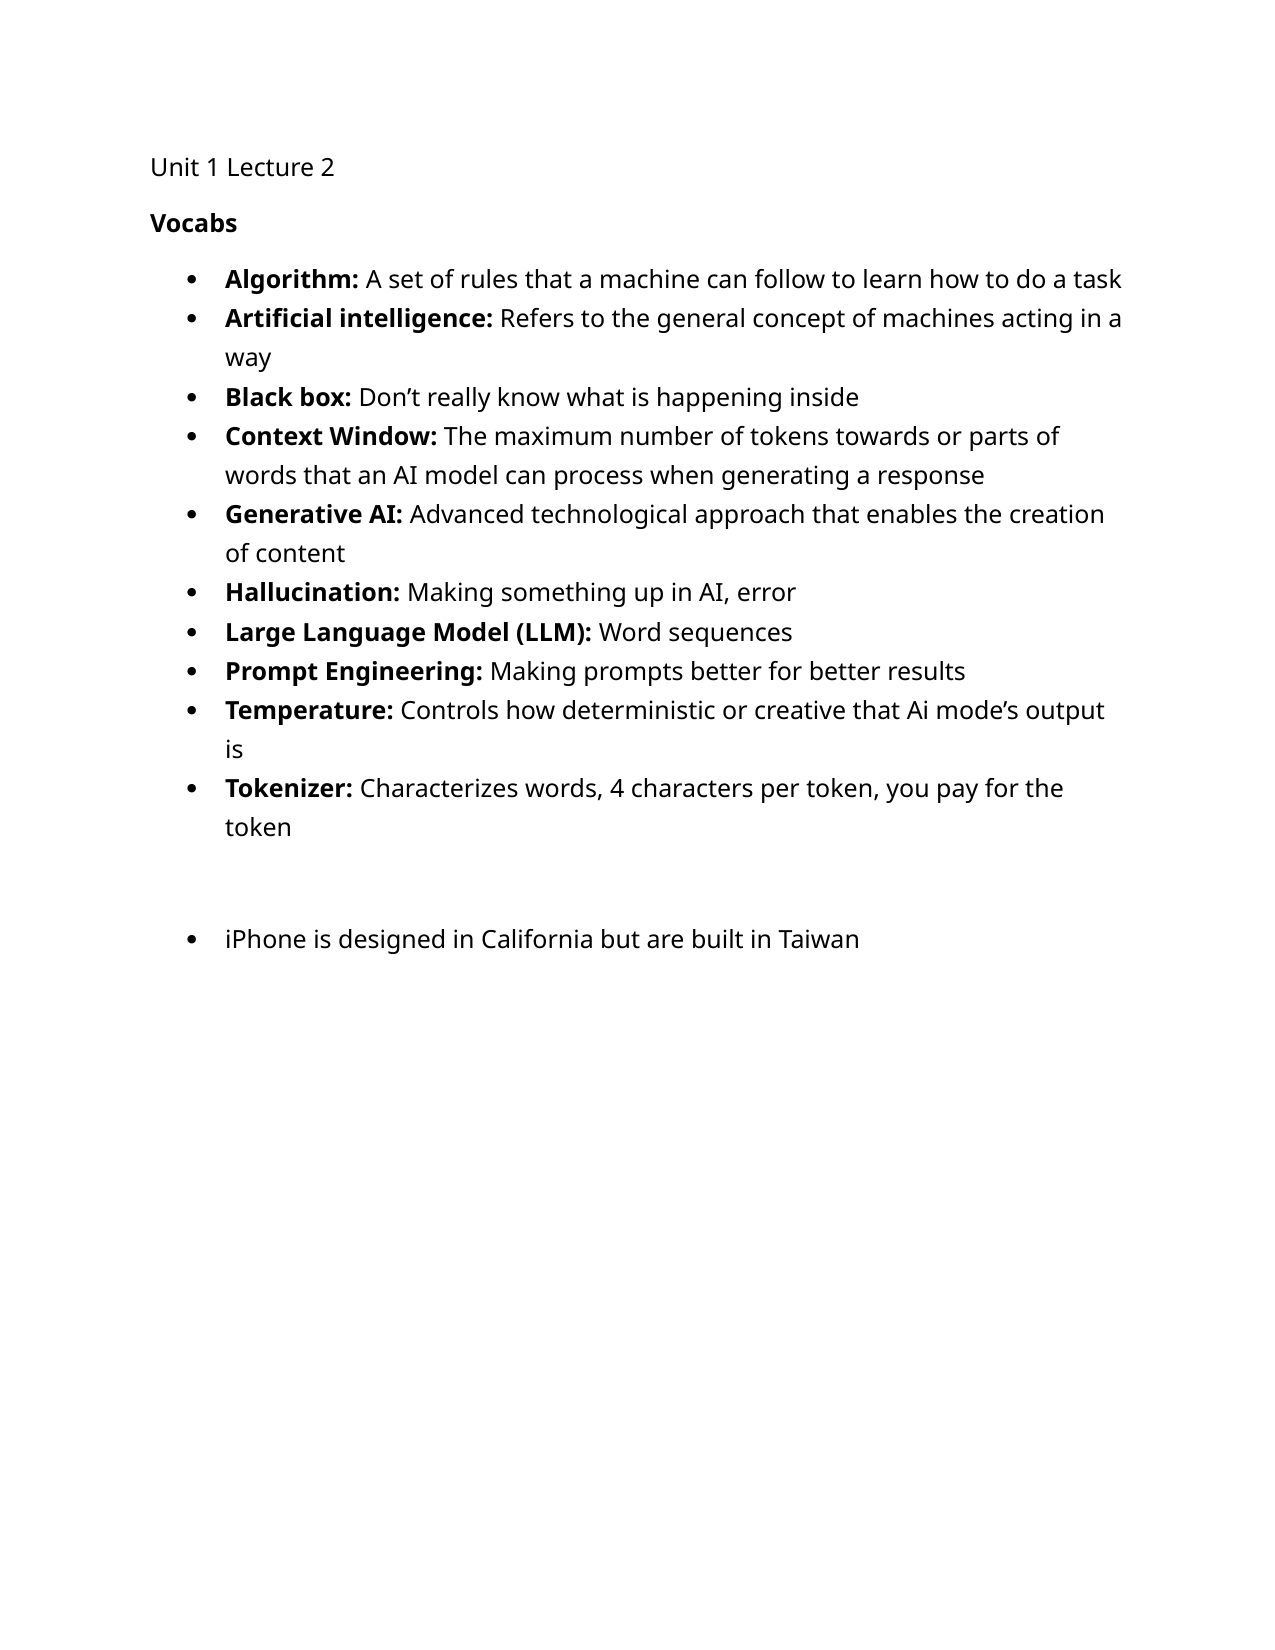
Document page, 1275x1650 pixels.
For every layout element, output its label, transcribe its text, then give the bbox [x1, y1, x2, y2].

list Prompt Engineering: Making prompts better for better results [187, 653, 1125, 687]
list iPhone is designed in California but are built in Taiwan [187, 922, 1125, 956]
list Artificial intelligence: Refers to the general concept of machines acting in a way [187, 301, 1125, 374]
list Large Language Model (LLM): Word sequences [187, 614, 1125, 648]
list Black box: Don’t really know what is happening inside [187, 379, 1125, 413]
text Unit 1 Lecture 2 [150, 150, 1125, 184]
list Temperature: Controls how deterministic or creative that Ai mode’s output is [187, 692, 1125, 766]
text Vocabs [150, 206, 1125, 240]
list Algorithm: A set of rules that a machine can follow to learn how to do a task [187, 262, 1125, 296]
list Tokenizer: Characterizes words, 4 characters per token, you pay for the token [187, 771, 1125, 844]
list Generative AI: Advanced technological approach that enables the creation of content [187, 497, 1125, 570]
list Context Window: The maximum number of tokens towards or parts of words that an AI model can process when generating a response [187, 418, 1125, 492]
list Hallucination: Making something up in AI, error [187, 575, 1125, 609]
